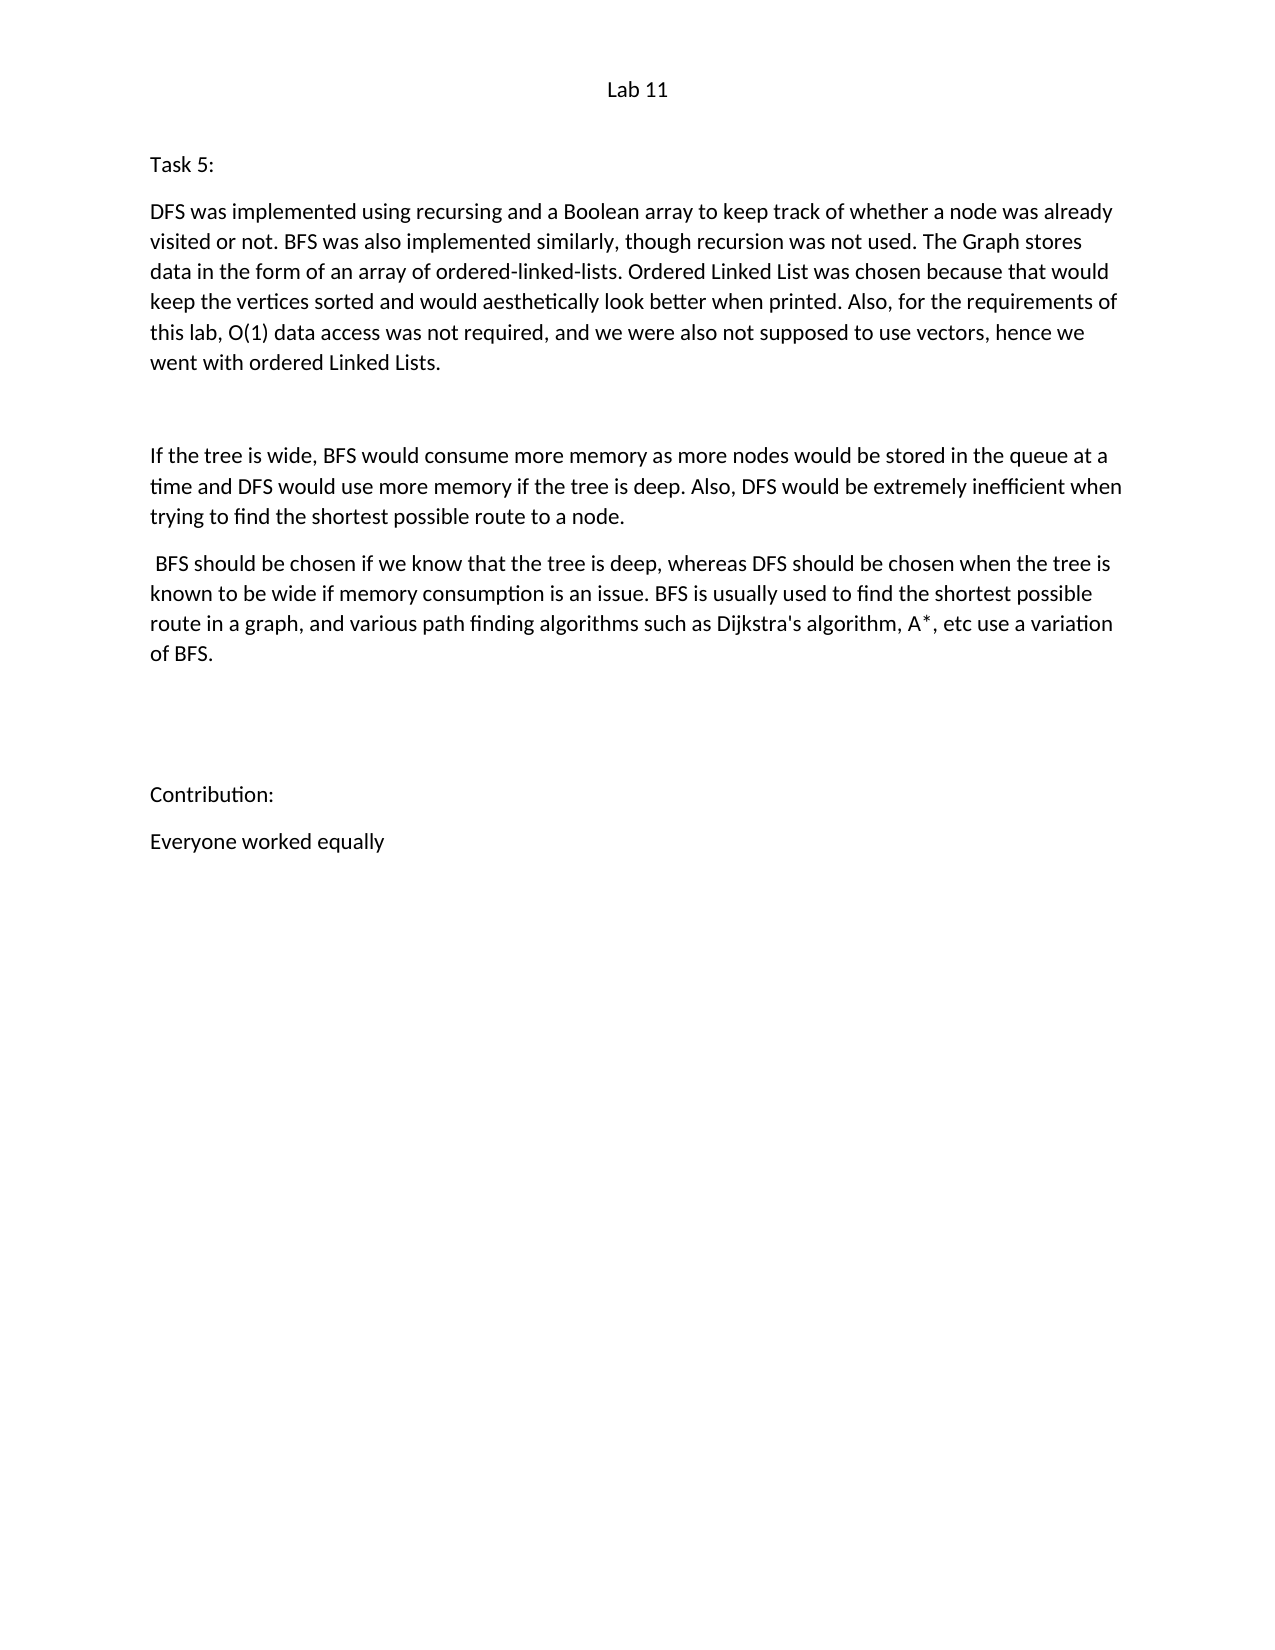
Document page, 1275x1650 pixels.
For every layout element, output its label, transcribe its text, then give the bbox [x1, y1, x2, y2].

text If the tree is wide, BFS would consume more memory as more nodes would be stored in the queue at a time and DFS would use more memory if the tree is deep. Also, DFS would be extremely inefficient when trying to find the shortest possible route to a node. [150, 442, 1125, 530]
text Everyone worked equally [150, 827, 1125, 855]
text BFS should be chosen if we know that the tree is deep, whereas DFS should be chosen when the tree is known to be wide if memory consumption is an issue. BFS is usually used to find the shortest possible route in a graph, and various path finding algorithms such as Dijkstra's algorithm, A*, etc use a variation of BFS. [150, 549, 1125, 668]
text DFS was implemented using recursing and a Boolean array to keep track of whether a node was already visited or not. BFS was also implemented similarly, though recursion was not used. The Graph stores data in the form of an array of ordered-linked-lists. Ordered Linked List was chosen because that would keep the vertices sorted and would aesthetically look better when printed. Also, for the requirements of this lab, O(1) data access was not required, and we were also not supposed to use vectors, hence we went with ordered Linked Lists. [150, 197, 1125, 376]
text Contribution: [150, 780, 1125, 808]
text Task 5: [150, 150, 1125, 178]
